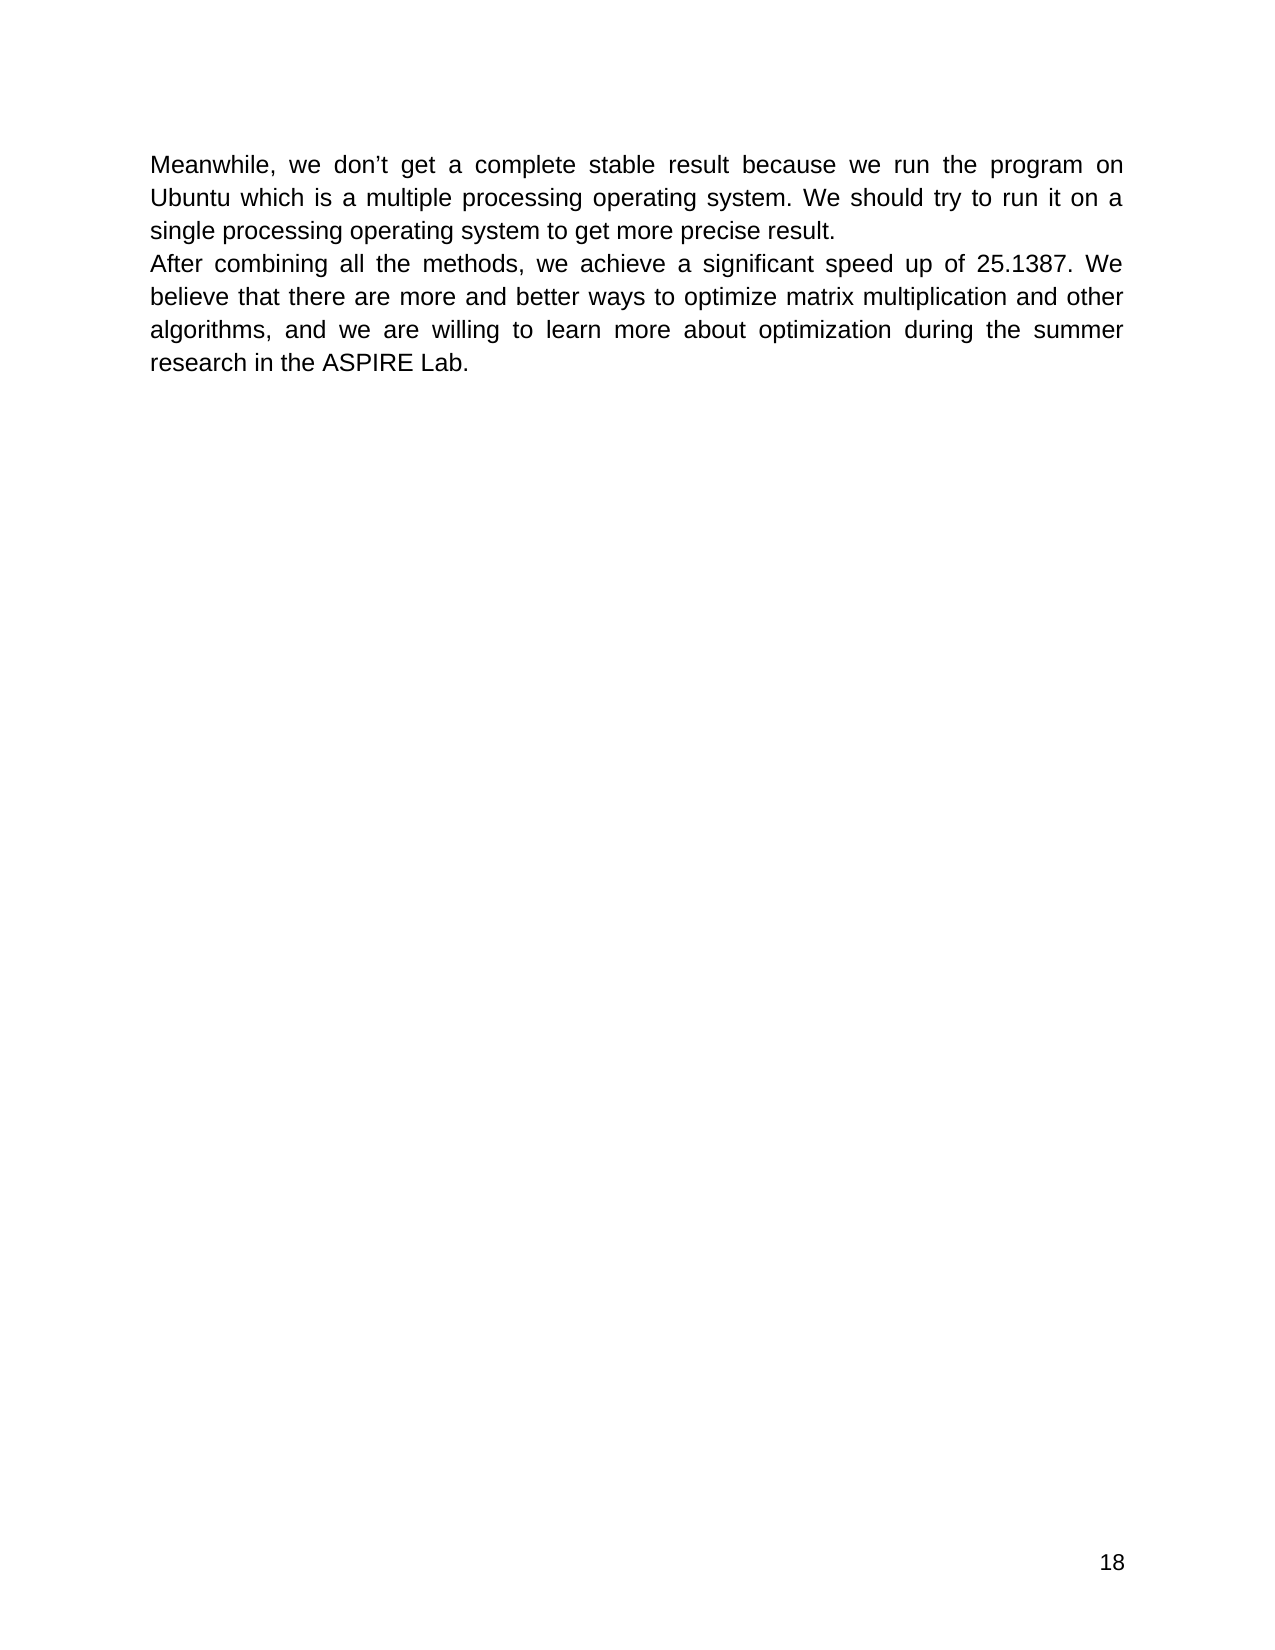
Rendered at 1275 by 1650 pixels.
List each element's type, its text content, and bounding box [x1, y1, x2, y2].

text After combining all the methods, we achieve a significant speed up of 25.1387. We believe that there are more and better ways to optimize matrix multiplication and other algorithms, and we are willing to learn more about optimization during the summer research in the ASPIRE Lab. [150, 249, 1125, 377]
text Meanwhile, we don’t get a complete stable result because we run the program on Ubuntu which is a multiple processing operating system. We should try to run it on a single processing operating system to get more precise result. [150, 150, 1125, 245]
